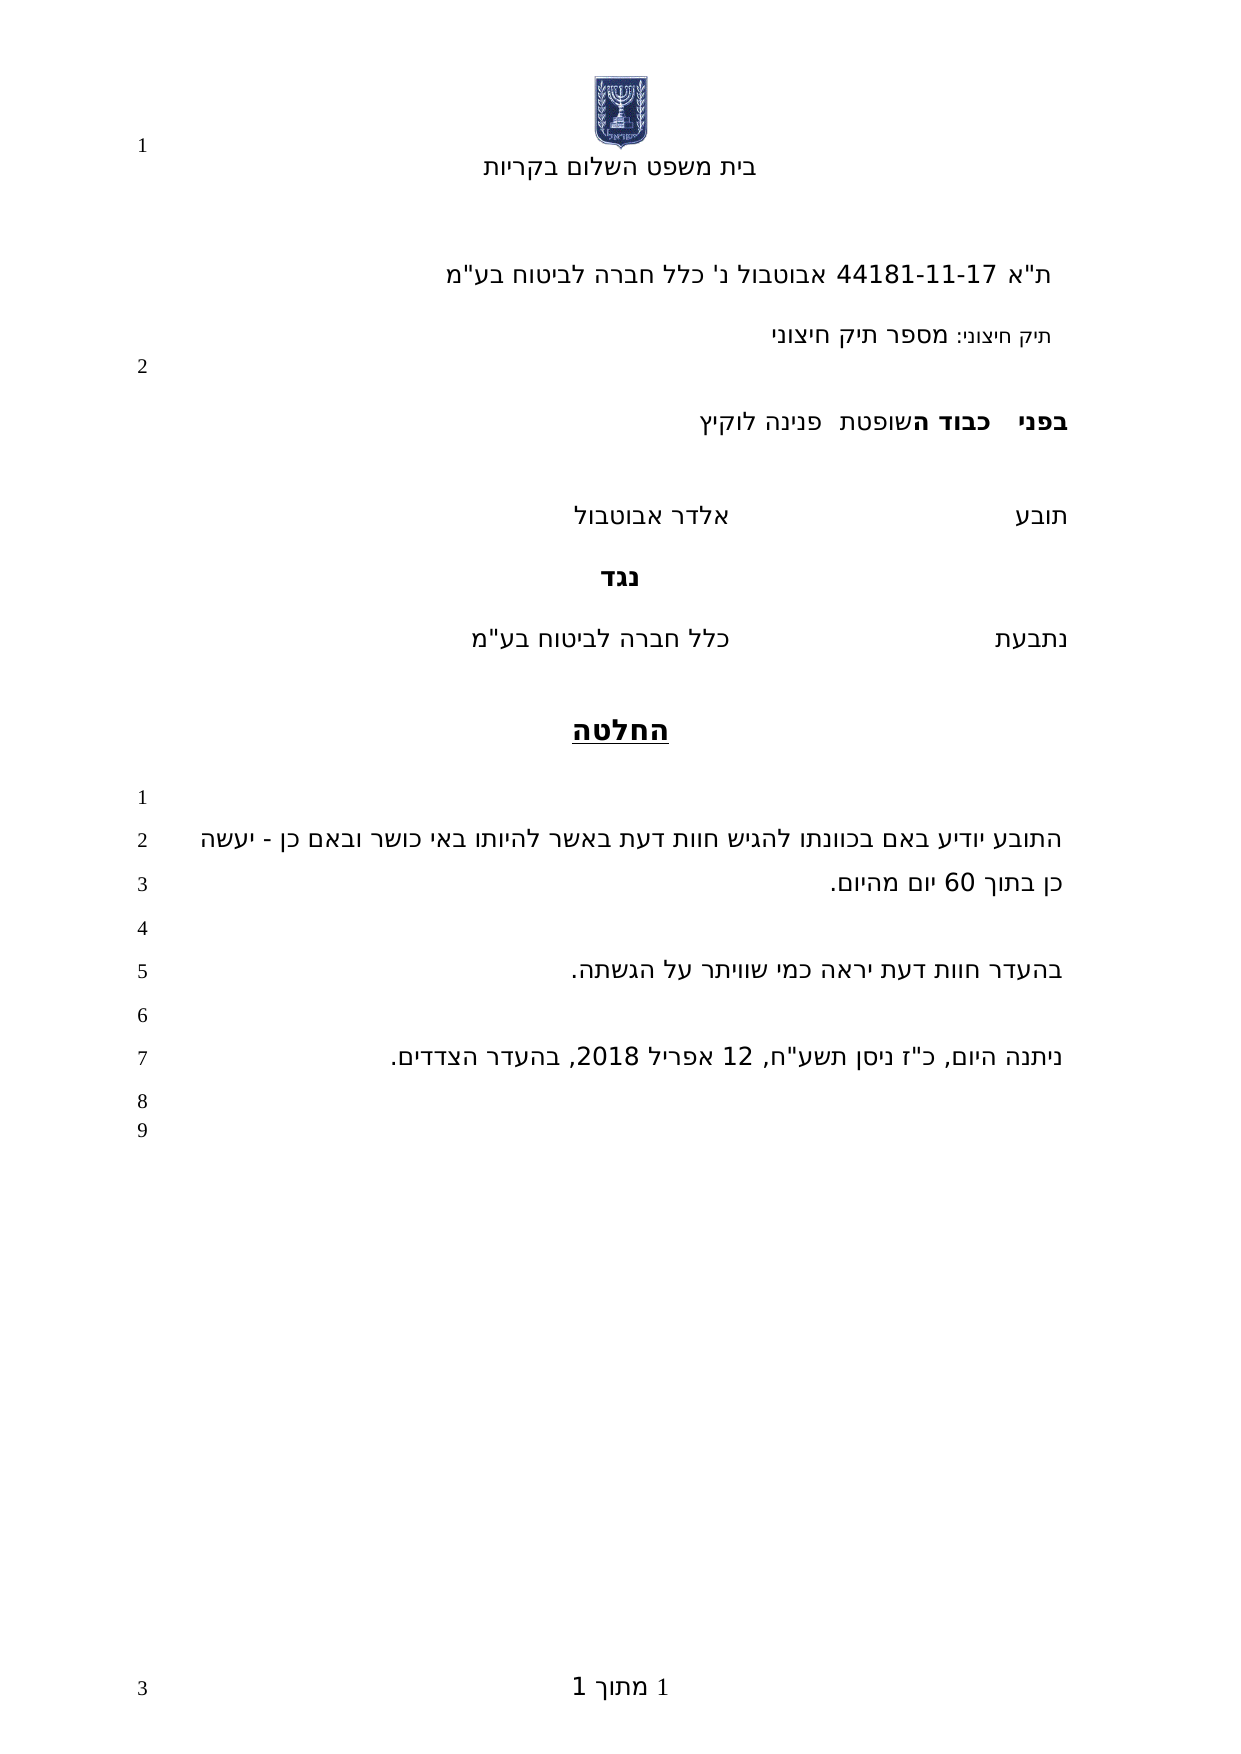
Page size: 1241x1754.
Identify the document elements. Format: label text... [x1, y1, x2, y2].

table_header כבוד ה [161, 408, 1002, 470]
table_header החלטה [161, 714, 1079, 781]
table_cell [741, 470, 1079, 531]
table_cell נגד [161, 531, 1079, 624]
picture [589, 75, 651, 152]
table_cell [161, 625, 741, 685]
table_cell [161, 470, 741, 531]
table_cell [741, 625, 1079, 685]
table_header בפני [1002, 408, 1079, 470]
text בהעדר חוות דעת יראה כמי שוויתר על הגשתה. [177, 955, 1063, 984]
text התובע יודיע באם בכוונתו להגיש חוות דעת באשר להיותו באי כושר ובאם כן - יעשה כן בתוך 60 יום מהיום. [177, 824, 1063, 897]
text ניתנה היום, , , בהעדר הצדדים. [177, 1042, 1063, 1071]
